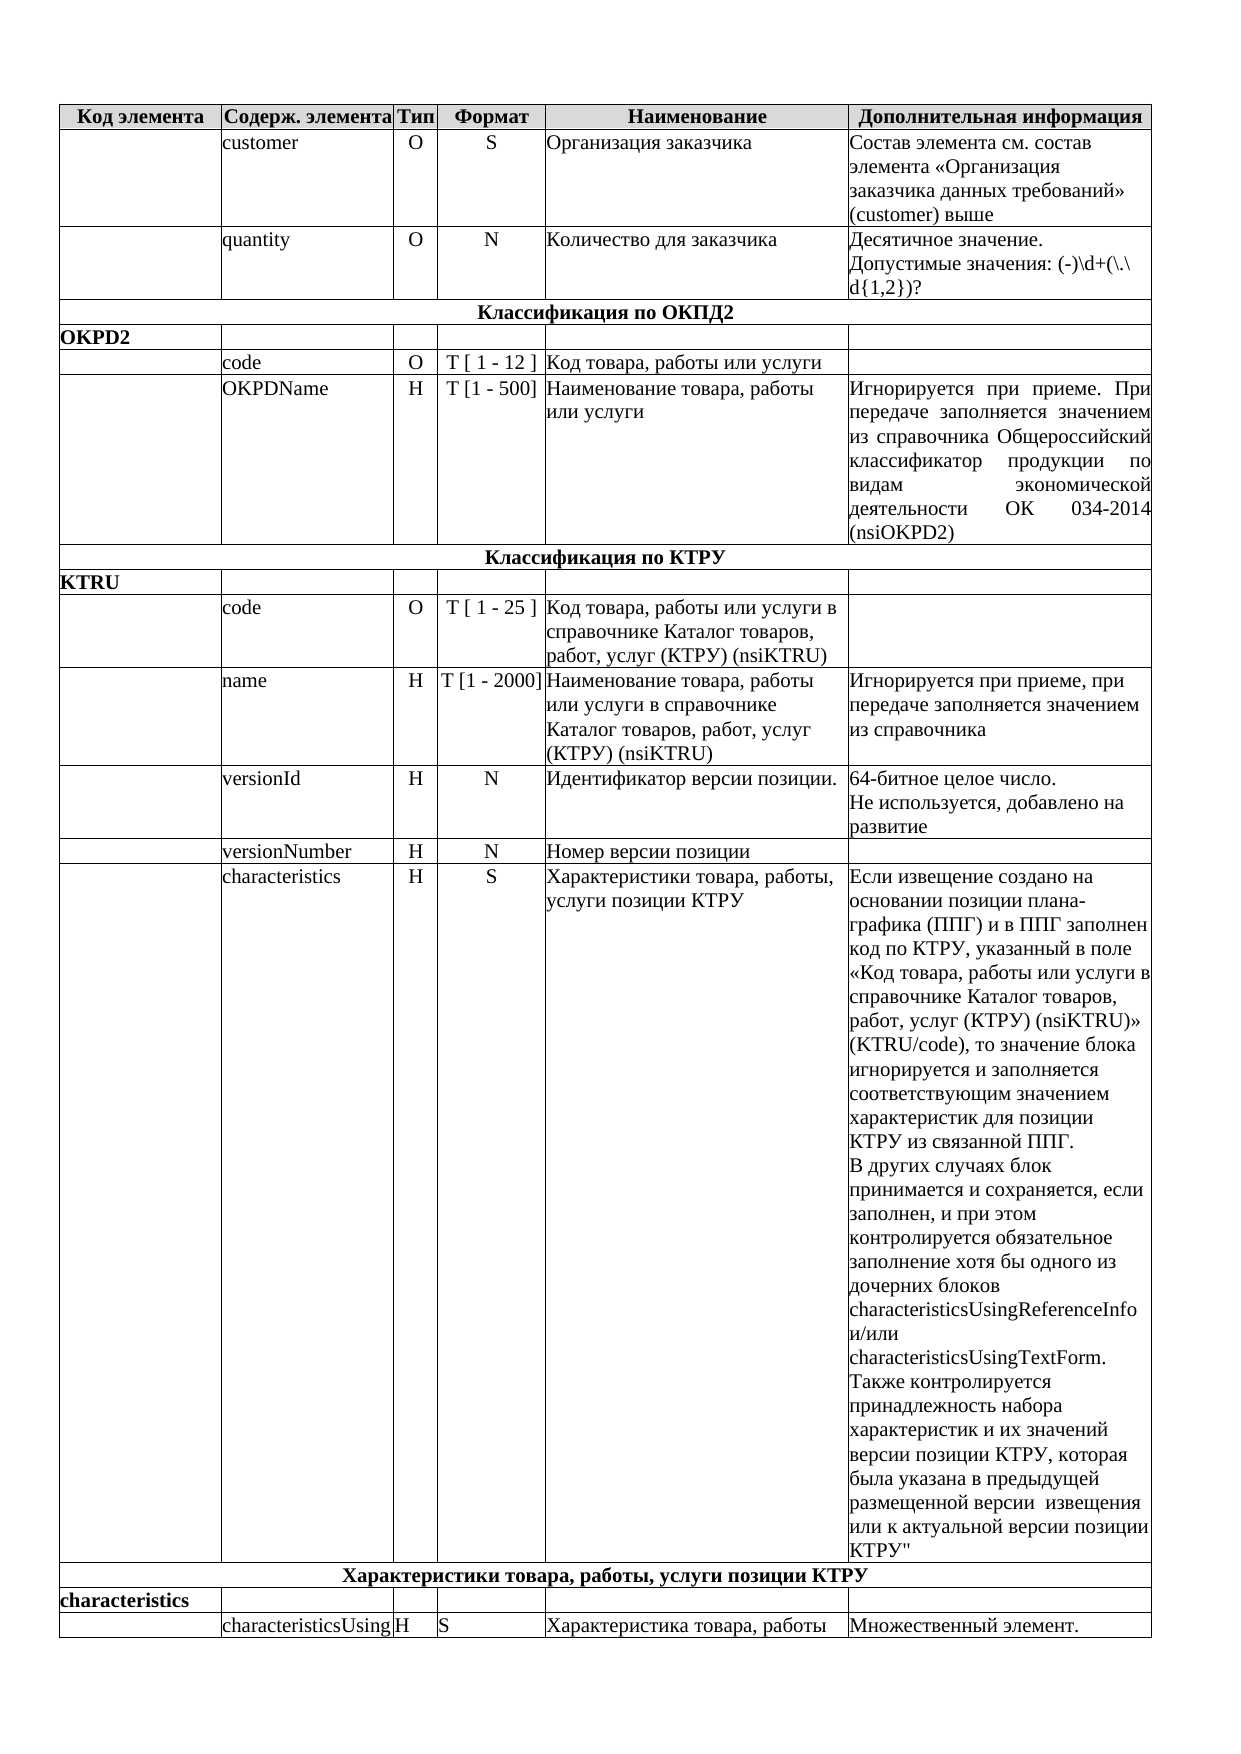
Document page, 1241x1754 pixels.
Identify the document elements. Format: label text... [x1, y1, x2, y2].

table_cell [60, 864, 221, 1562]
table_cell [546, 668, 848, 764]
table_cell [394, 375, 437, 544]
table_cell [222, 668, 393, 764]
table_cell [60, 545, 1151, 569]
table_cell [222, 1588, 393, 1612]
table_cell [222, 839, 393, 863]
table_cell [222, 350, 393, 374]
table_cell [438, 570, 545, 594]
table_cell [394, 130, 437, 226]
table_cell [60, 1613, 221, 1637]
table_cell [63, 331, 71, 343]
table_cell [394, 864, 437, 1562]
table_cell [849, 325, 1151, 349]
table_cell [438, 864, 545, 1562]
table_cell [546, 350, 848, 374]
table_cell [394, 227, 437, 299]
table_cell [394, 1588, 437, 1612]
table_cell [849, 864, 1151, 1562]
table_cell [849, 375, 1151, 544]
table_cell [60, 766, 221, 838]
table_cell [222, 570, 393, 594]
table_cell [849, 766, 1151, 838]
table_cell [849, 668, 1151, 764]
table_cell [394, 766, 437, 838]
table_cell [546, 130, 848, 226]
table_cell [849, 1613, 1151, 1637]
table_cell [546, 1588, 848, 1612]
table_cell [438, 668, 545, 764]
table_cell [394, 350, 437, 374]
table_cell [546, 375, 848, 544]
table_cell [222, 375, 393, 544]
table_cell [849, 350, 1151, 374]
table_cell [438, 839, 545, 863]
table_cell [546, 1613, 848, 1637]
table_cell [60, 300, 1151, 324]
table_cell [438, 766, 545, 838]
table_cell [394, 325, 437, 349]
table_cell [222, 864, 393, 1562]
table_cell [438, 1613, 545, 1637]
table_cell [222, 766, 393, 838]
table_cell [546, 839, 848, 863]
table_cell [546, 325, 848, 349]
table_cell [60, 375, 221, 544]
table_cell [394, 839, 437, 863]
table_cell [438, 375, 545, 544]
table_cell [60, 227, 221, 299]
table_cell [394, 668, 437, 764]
table_header Наименование [546, 105, 848, 128]
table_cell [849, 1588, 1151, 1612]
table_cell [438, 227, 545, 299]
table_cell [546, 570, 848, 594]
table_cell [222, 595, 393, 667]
table_header Дополнительная информация [849, 105, 1151, 128]
table_header Тип [394, 105, 437, 128]
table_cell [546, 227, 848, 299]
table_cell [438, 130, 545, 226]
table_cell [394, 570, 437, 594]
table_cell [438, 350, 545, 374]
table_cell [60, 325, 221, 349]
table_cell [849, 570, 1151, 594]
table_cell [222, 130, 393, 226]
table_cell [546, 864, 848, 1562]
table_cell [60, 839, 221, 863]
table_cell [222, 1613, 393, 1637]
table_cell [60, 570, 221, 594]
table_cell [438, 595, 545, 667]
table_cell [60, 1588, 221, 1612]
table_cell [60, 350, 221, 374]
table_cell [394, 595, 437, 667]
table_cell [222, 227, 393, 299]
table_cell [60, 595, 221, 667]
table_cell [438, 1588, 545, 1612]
table_header Формат [438, 105, 545, 128]
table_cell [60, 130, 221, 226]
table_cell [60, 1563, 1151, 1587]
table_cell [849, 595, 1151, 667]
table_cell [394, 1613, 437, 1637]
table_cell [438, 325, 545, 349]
table_header Содерж. элемента [222, 105, 393, 128]
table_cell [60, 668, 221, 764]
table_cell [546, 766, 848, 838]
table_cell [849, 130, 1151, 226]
table_header Код элемента [60, 105, 221, 128]
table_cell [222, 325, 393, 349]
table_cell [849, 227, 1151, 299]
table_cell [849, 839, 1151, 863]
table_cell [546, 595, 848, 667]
